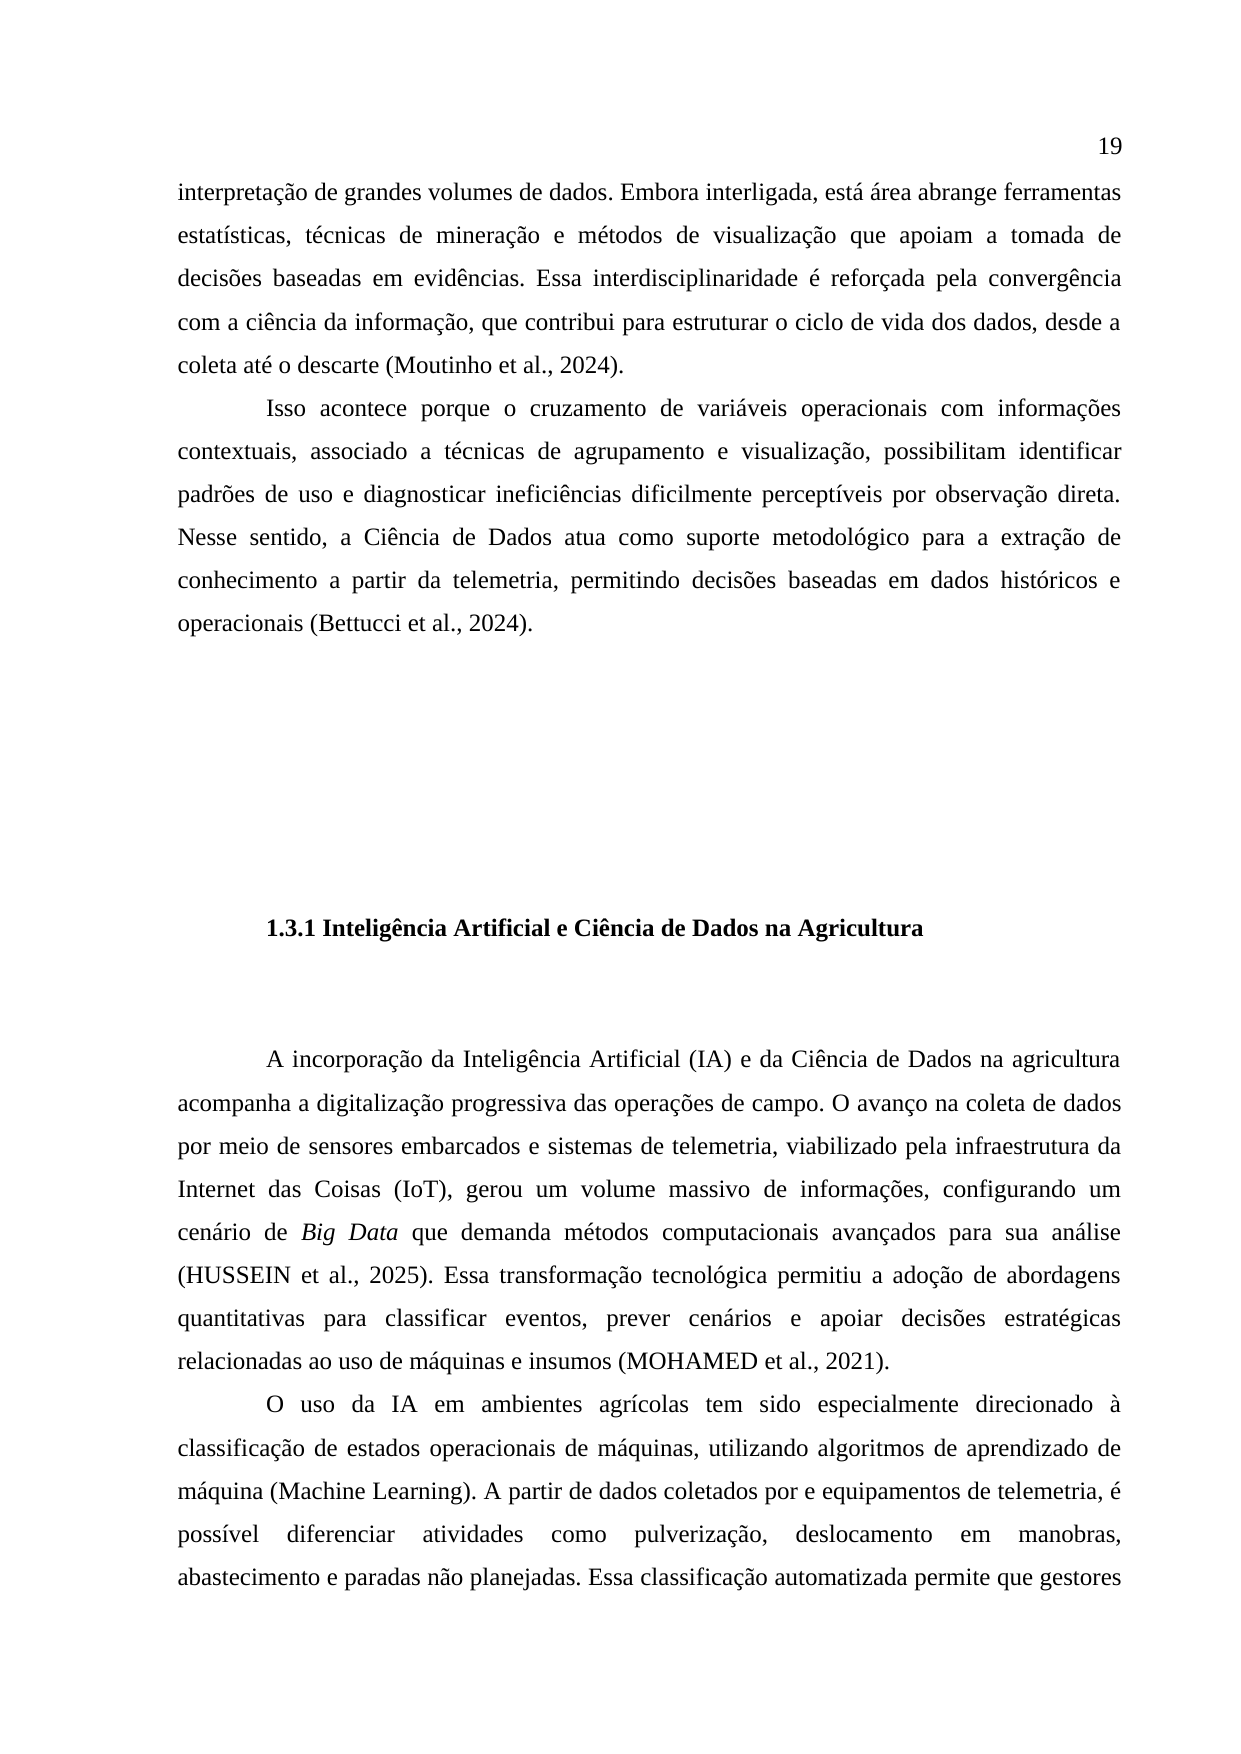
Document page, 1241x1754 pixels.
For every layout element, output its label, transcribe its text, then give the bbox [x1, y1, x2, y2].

text Isso acontece porque o cruzamento de variáveis operacionais com informações contextuais, associado a técnicas de agrupamento e visualização, possibilitam identificar padrões de uso e diagnosticar ineficiências dificilmente perceptíveis por observação direta. Nesse sentido, a Ciência de Dados atua como suporte metodológico para a extração de conhecimento a partir da telemetria, permitindo decisões baseadas em dados históricos e operacionais (Bettucci et al., 2024). [177, 393, 1122, 637]
text A incorporação da Inteligência Artificial (IA) e da Ciência de Dados na agricultura acompanha a digitalização progressiva das operações de campo. O avanço na coleta de dados por meio de sensores embarcados e sistemas de telemetria, viabilizado pela infraestrutura da Internet das Coisas (IoT), gerou um volume massivo de informações, configurando um cenário de Big Data que demanda métodos computacionais avançados para sua análise (HUSSEIN et al., 2025). Essa transformação tecnológica permitiu a adoção de abordagens quantitativas para classificar eventos, prever cenários e apoiar decisões estratégicas relacionadas ao uso de máquinas e insumos (MOHAMED et al., 2021). [177, 1044, 1122, 1375]
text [177, 1389, 1122, 1591]
subtitle 1.3.1 Inteligência Artificial e Ciência de Dados na Agricultura [177, 913, 1122, 941]
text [177, 177, 1122, 378]
